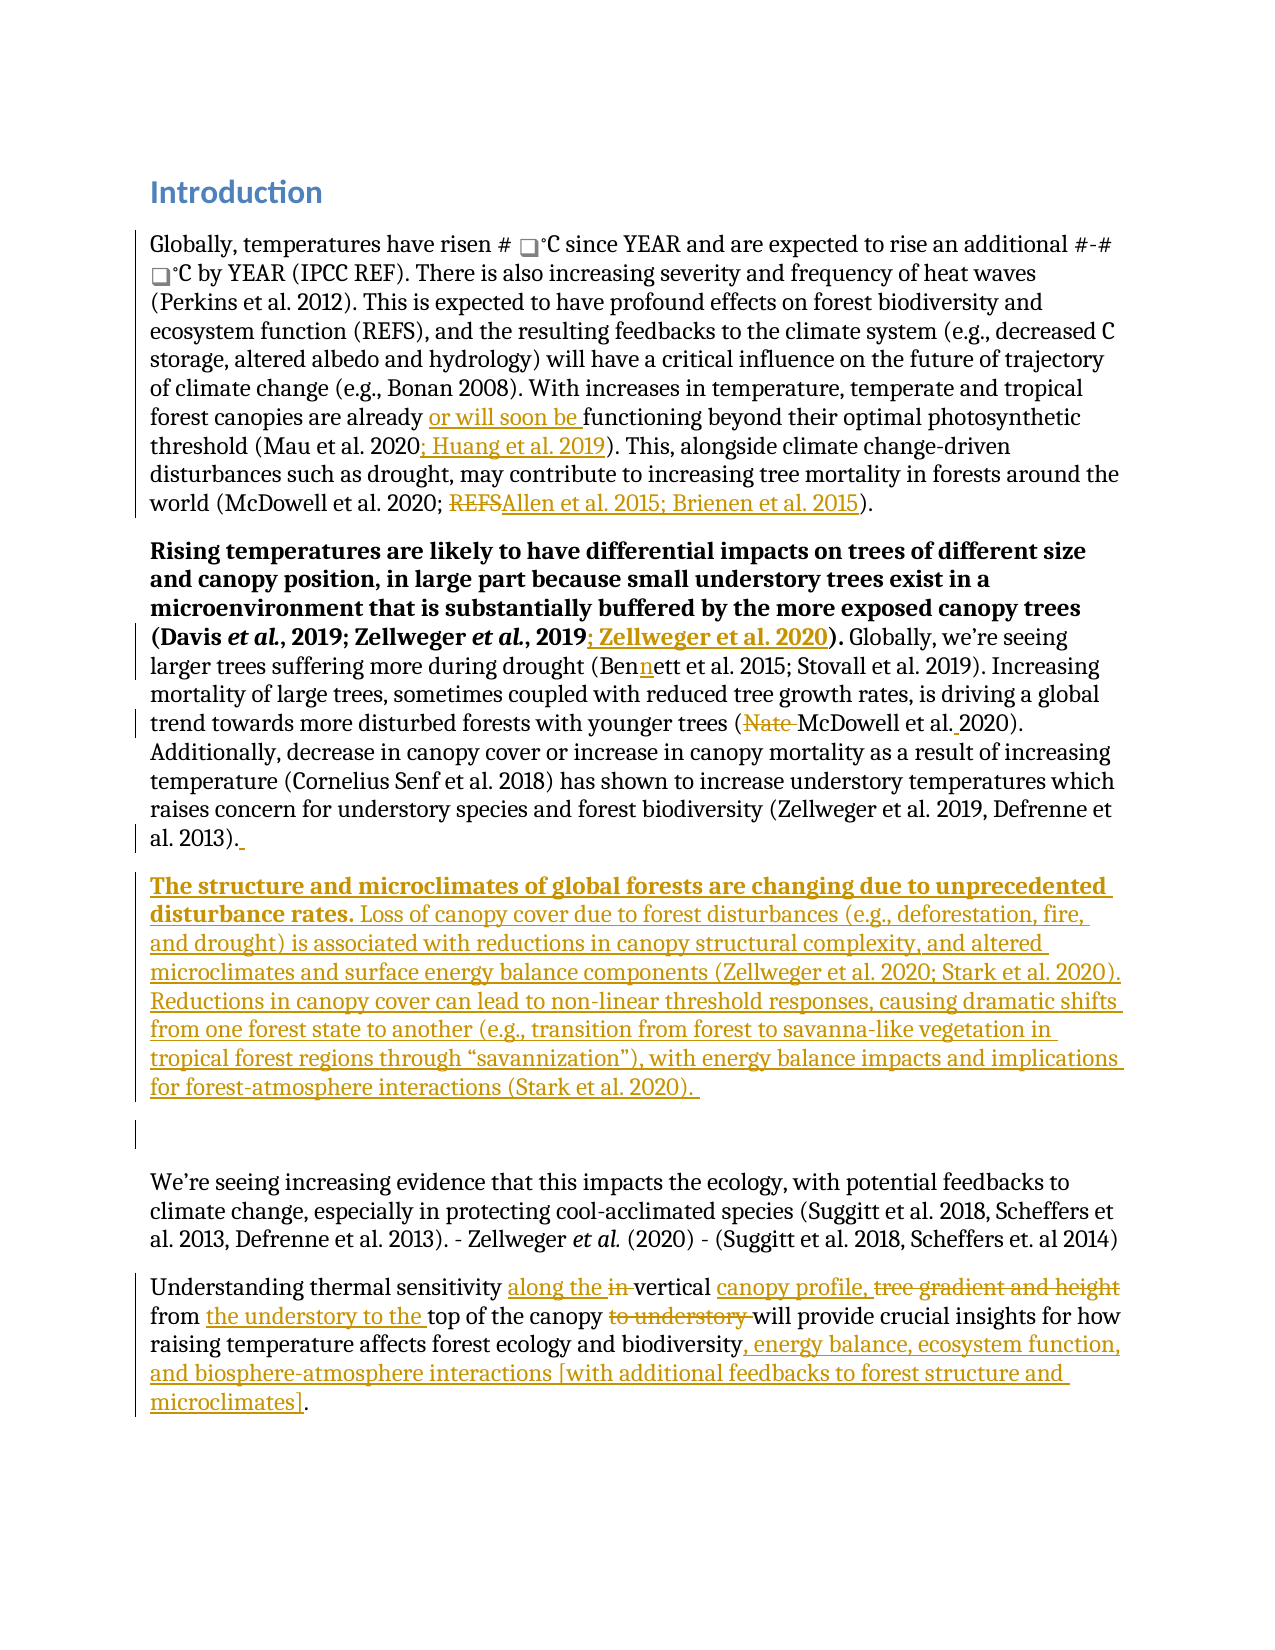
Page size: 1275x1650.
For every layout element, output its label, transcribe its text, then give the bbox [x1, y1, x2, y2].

text We’re seeing increasing evidence that this impacts the ecology, with potential feedbacks to climate change, especially in protecting cool-acclimated species (Suggitt et al. 2018, Scheffers et al. 2013, Defrenne et al. 2013). - Zellweger et al. (2020) - (Suggitt et al. 2018, Scheffers et. al 2014) [150, 1168, 1125, 1254]
text Understanding thermal sensitivity vertical from top of the canopy will provide crucial insights for how raising temperature affects forest ecology and biodiversity. [150, 1273, 1125, 1417]
text Globally, temperatures have risen # C since YEAR and are expected to rise an additional #-#C by YEAR (IPCC REF). There is also increasing severity and frequency of heat waves (Perkins et al. 2012). This is expected to have profound effects on forest biodiversity and ecosystem function (REFS), and the resulting feedbacks to the climate system (e.g., decreased C storage, altered albedo and hydrology) will have a critical influence on the future of trajectory of climate change (e.g., Bonan 2008). With increases in temperature, temperate and tropical forest canopies are already functioning beyond their optimal photosynthetic threshold (Mau et al. 2020). This, alongside climate change-driven disturbances such as drought, may contribute to increasing tree mortality in forests around the world (McDowell et al. 2020; ). [150, 230, 1125, 518]
text Rising temperatures are likely to have differential impacts on trees of different size and canopy position, in large part because small understory trees exist in a microenvironment that is substantially buffered by the more exposed canopy trees (Davis et al., 2019; Zellweger et al., 2019). Globally, we’re seeing larger trees suffering more during drought (Benett et al. 2015; Stovall et al. 2019). Increasing mortality of large trees, sometimes coupled with reduced tree growth rates, is driving a global trend towards more disturbed forests with younger trees (McDowell et al.2020). Additionally, decrease in canopy cover or increase in canopy mortality as a result of increasing temperature (Cornelius Senf et al. 2018) has shown to increase understory temperatures which raises concern for understory species and forest biodiversity (Zellweger et al. 2019, Defrenne et al. 2013). [150, 537, 1125, 853]
subtitle Introduction [150, 171, 1125, 212]
